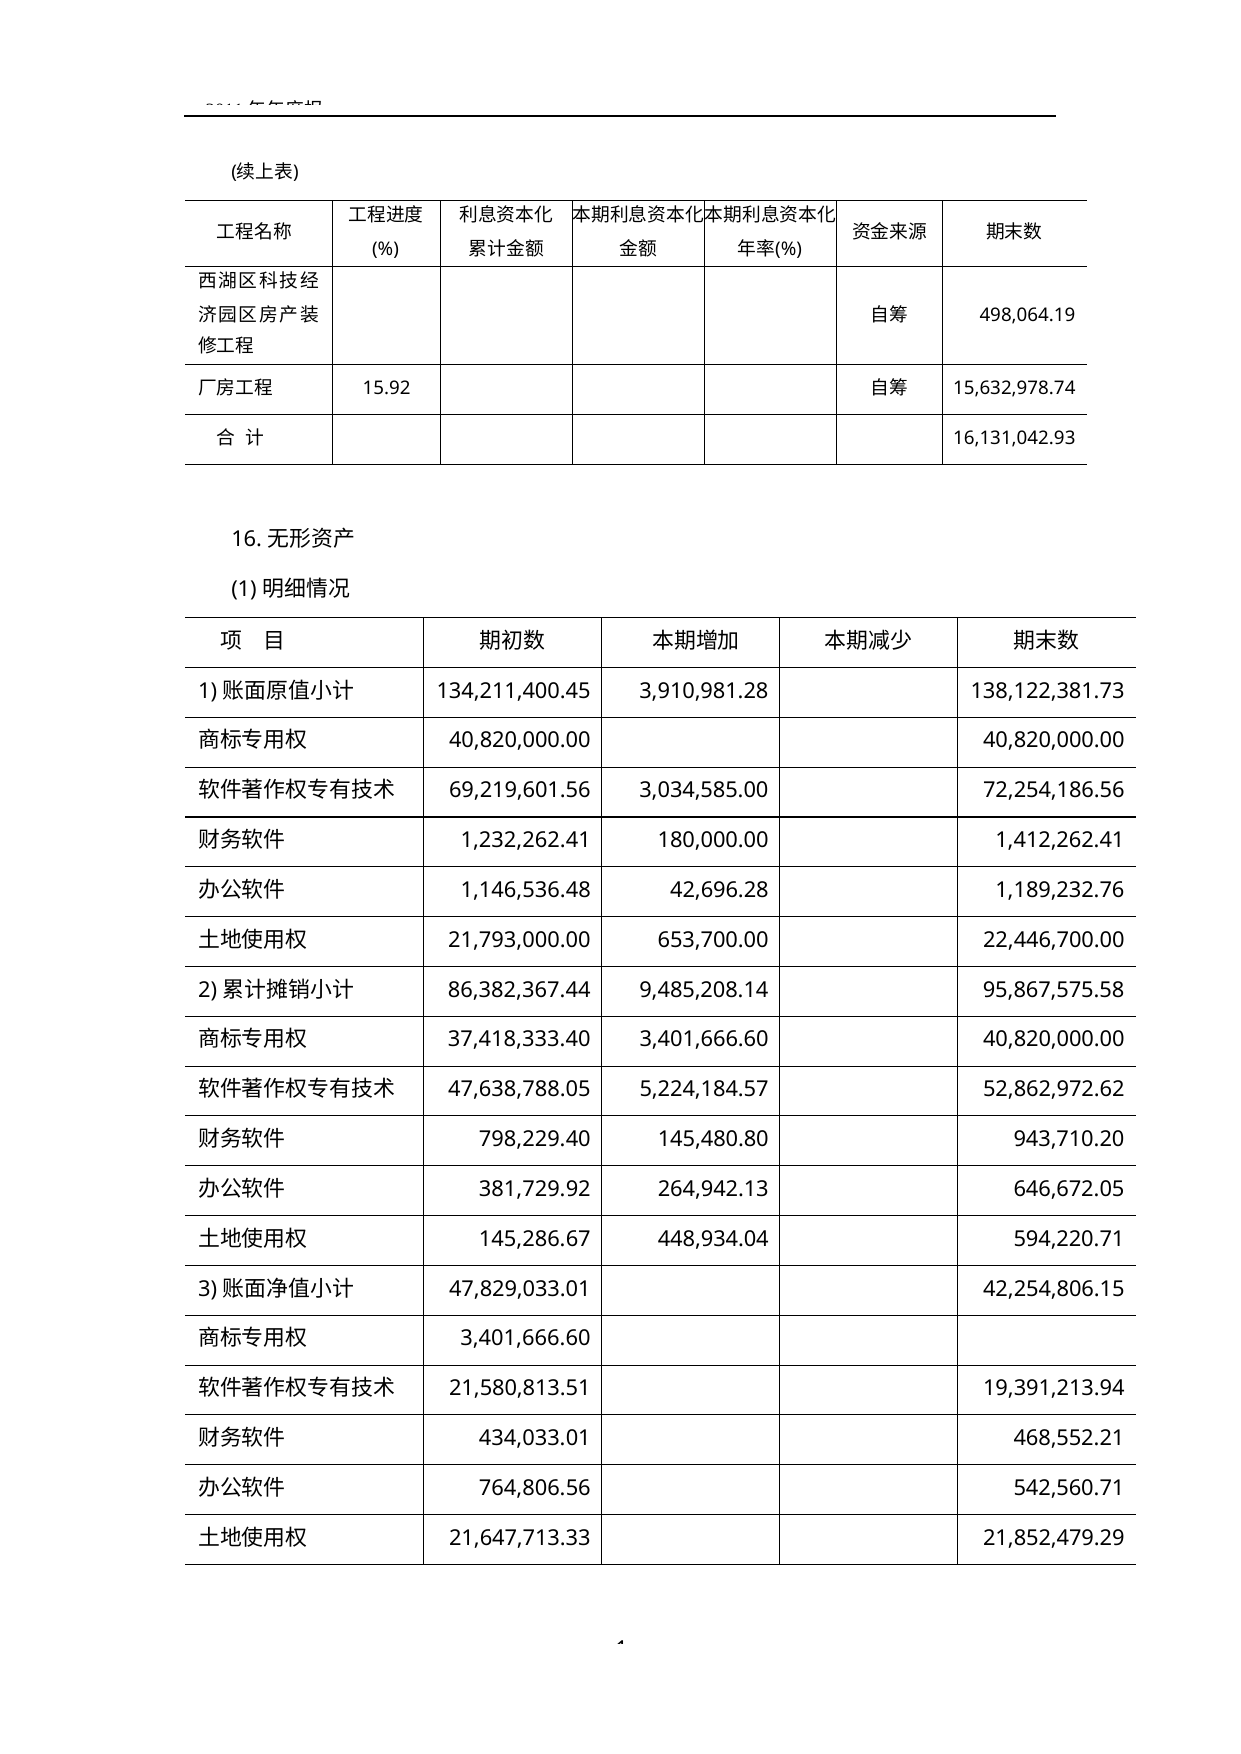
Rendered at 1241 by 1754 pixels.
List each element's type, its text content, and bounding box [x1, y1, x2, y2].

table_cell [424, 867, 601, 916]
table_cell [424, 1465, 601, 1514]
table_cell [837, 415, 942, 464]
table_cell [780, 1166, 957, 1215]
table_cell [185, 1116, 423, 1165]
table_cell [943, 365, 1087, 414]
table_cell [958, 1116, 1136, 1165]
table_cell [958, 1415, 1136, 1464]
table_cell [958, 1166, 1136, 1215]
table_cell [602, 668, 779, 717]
text 16. 无形资产 [231, 523, 1148, 552]
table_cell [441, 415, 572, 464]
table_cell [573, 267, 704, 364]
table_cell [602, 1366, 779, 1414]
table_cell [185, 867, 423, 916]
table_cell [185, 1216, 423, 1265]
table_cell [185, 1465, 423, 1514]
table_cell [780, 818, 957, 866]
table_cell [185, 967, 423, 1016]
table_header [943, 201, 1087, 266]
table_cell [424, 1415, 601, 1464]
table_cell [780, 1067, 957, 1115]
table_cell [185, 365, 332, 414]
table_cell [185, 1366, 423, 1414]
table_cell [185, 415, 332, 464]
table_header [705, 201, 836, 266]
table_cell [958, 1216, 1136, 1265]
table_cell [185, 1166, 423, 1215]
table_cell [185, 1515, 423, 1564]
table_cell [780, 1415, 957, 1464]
text (续上表) [231, 159, 1148, 184]
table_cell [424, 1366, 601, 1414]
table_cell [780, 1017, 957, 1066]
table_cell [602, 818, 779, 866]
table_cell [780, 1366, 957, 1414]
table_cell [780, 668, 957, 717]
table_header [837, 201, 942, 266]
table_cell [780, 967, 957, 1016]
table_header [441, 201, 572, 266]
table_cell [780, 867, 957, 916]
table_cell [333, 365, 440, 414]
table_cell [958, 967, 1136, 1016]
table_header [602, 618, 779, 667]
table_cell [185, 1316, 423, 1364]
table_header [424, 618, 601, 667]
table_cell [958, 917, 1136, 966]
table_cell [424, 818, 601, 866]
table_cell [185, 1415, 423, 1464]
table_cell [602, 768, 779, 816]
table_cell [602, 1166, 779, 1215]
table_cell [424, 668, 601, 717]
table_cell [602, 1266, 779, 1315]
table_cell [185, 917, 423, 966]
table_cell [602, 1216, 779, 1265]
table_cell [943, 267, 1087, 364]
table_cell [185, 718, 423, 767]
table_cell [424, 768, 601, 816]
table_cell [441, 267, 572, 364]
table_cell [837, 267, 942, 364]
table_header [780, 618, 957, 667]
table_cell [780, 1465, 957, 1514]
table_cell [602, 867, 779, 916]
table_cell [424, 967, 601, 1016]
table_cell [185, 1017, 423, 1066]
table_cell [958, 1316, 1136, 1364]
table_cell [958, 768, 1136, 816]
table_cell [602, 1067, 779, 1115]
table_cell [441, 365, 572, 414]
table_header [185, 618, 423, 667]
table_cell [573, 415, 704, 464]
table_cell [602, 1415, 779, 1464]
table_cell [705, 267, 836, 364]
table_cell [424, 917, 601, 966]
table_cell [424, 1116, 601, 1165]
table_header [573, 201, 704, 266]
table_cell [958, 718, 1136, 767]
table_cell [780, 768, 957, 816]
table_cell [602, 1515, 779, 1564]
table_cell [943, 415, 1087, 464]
text (1) 明细情况 [231, 573, 1148, 603]
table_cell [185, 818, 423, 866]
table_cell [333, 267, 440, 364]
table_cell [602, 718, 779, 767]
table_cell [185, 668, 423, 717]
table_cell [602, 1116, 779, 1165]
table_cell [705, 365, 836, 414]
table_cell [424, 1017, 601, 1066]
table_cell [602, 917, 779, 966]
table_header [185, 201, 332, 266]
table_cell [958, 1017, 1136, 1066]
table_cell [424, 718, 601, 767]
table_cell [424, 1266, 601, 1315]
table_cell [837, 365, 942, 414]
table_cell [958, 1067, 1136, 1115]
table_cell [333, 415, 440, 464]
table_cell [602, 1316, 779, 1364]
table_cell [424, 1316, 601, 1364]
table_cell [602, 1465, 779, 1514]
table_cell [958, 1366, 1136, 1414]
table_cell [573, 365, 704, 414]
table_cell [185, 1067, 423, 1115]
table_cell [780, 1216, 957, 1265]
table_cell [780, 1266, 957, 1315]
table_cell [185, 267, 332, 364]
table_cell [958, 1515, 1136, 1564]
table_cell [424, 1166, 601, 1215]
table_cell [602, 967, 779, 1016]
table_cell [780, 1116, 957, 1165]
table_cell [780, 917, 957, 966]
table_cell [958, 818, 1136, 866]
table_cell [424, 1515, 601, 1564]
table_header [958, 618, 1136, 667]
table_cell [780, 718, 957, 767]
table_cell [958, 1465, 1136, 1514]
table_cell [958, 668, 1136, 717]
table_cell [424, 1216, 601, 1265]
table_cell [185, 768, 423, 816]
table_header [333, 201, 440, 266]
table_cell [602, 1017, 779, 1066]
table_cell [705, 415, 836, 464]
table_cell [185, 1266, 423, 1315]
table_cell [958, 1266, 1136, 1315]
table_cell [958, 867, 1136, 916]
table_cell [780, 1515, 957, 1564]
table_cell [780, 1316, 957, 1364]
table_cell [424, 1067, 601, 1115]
